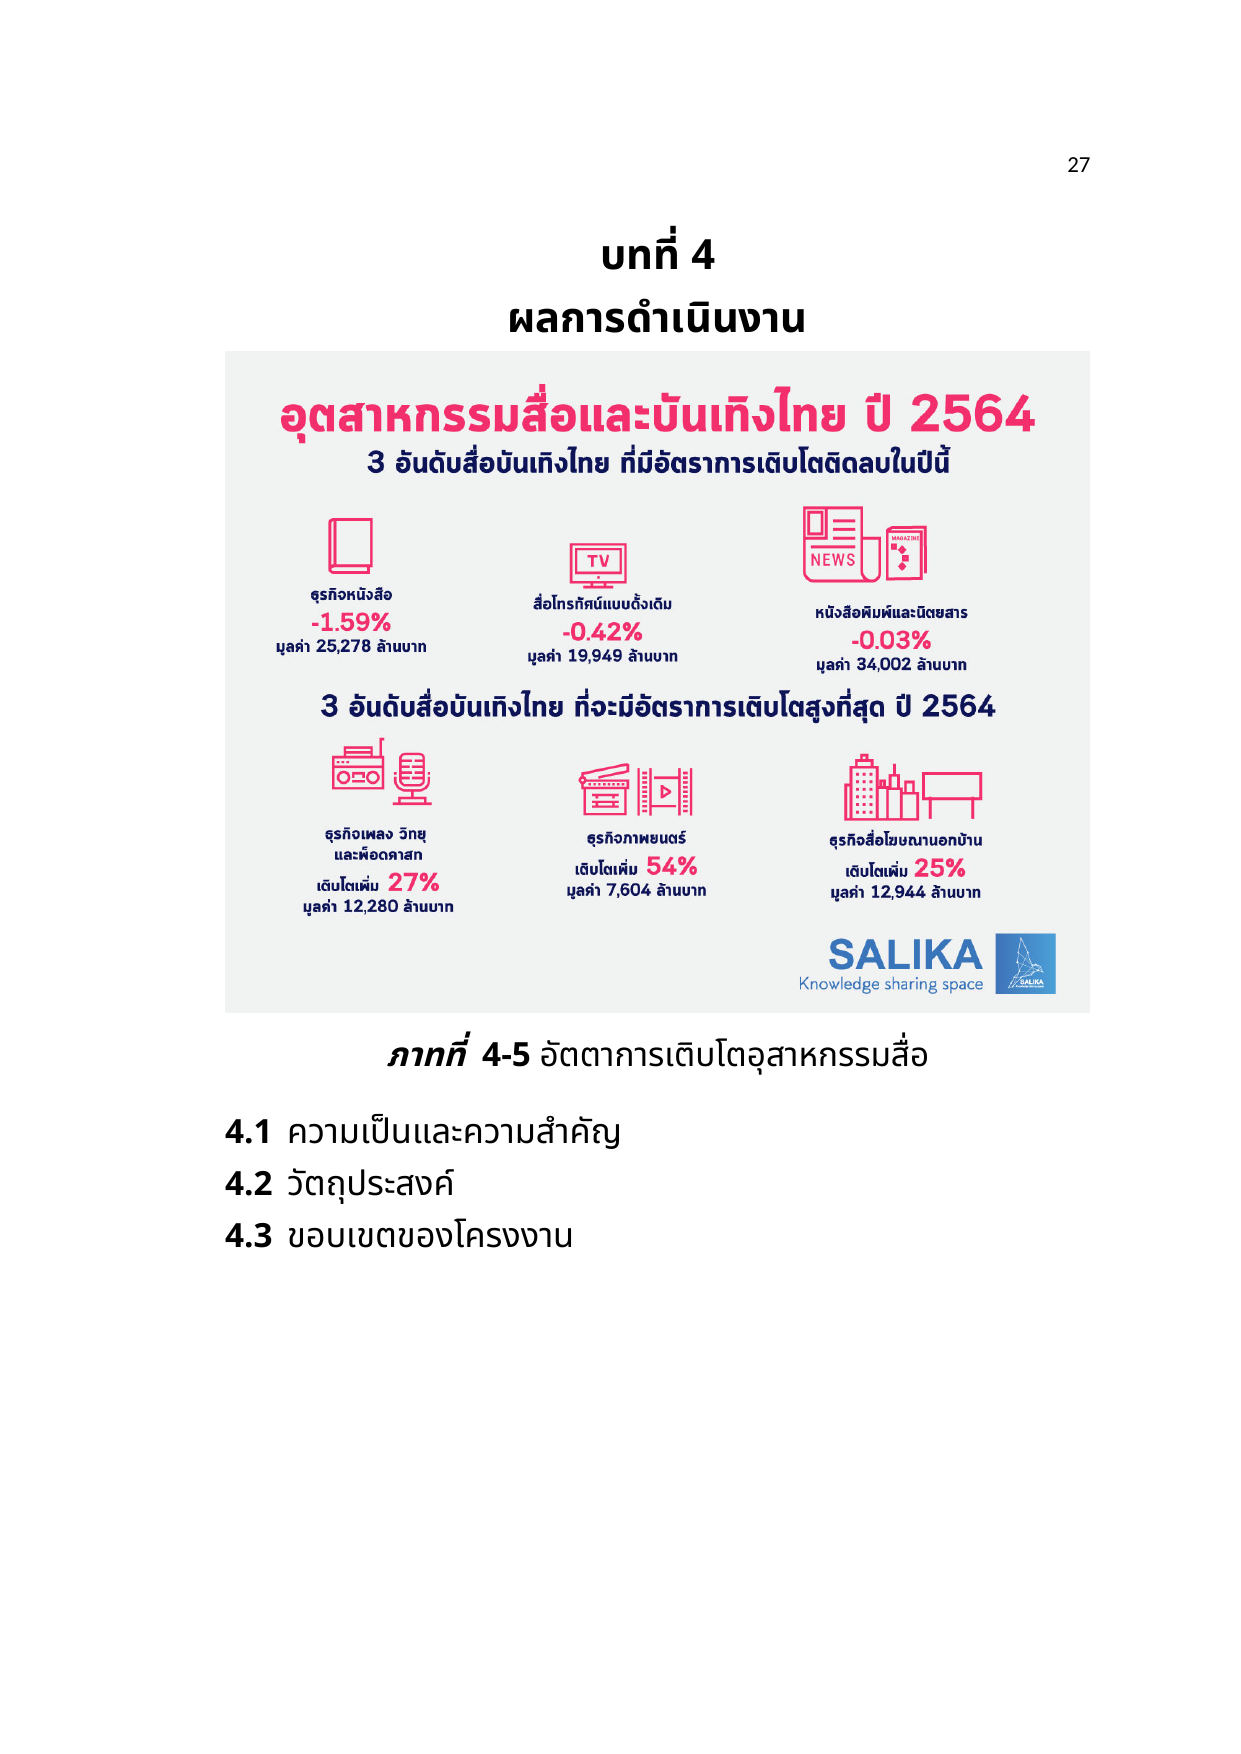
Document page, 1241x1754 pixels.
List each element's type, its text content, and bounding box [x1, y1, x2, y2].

subtitle ผลการดำเนินงาน [224, 225, 1090, 351]
subtitle วัตถุประสงค์ [225, 1159, 1090, 1211]
subtitle ความเป็นและความสำคัญ [225, 1107, 1090, 1159]
picture [225, 351, 1091, 1013]
subtitle ขอบเขตของโครงงาน [225, 1211, 1090, 1263]
